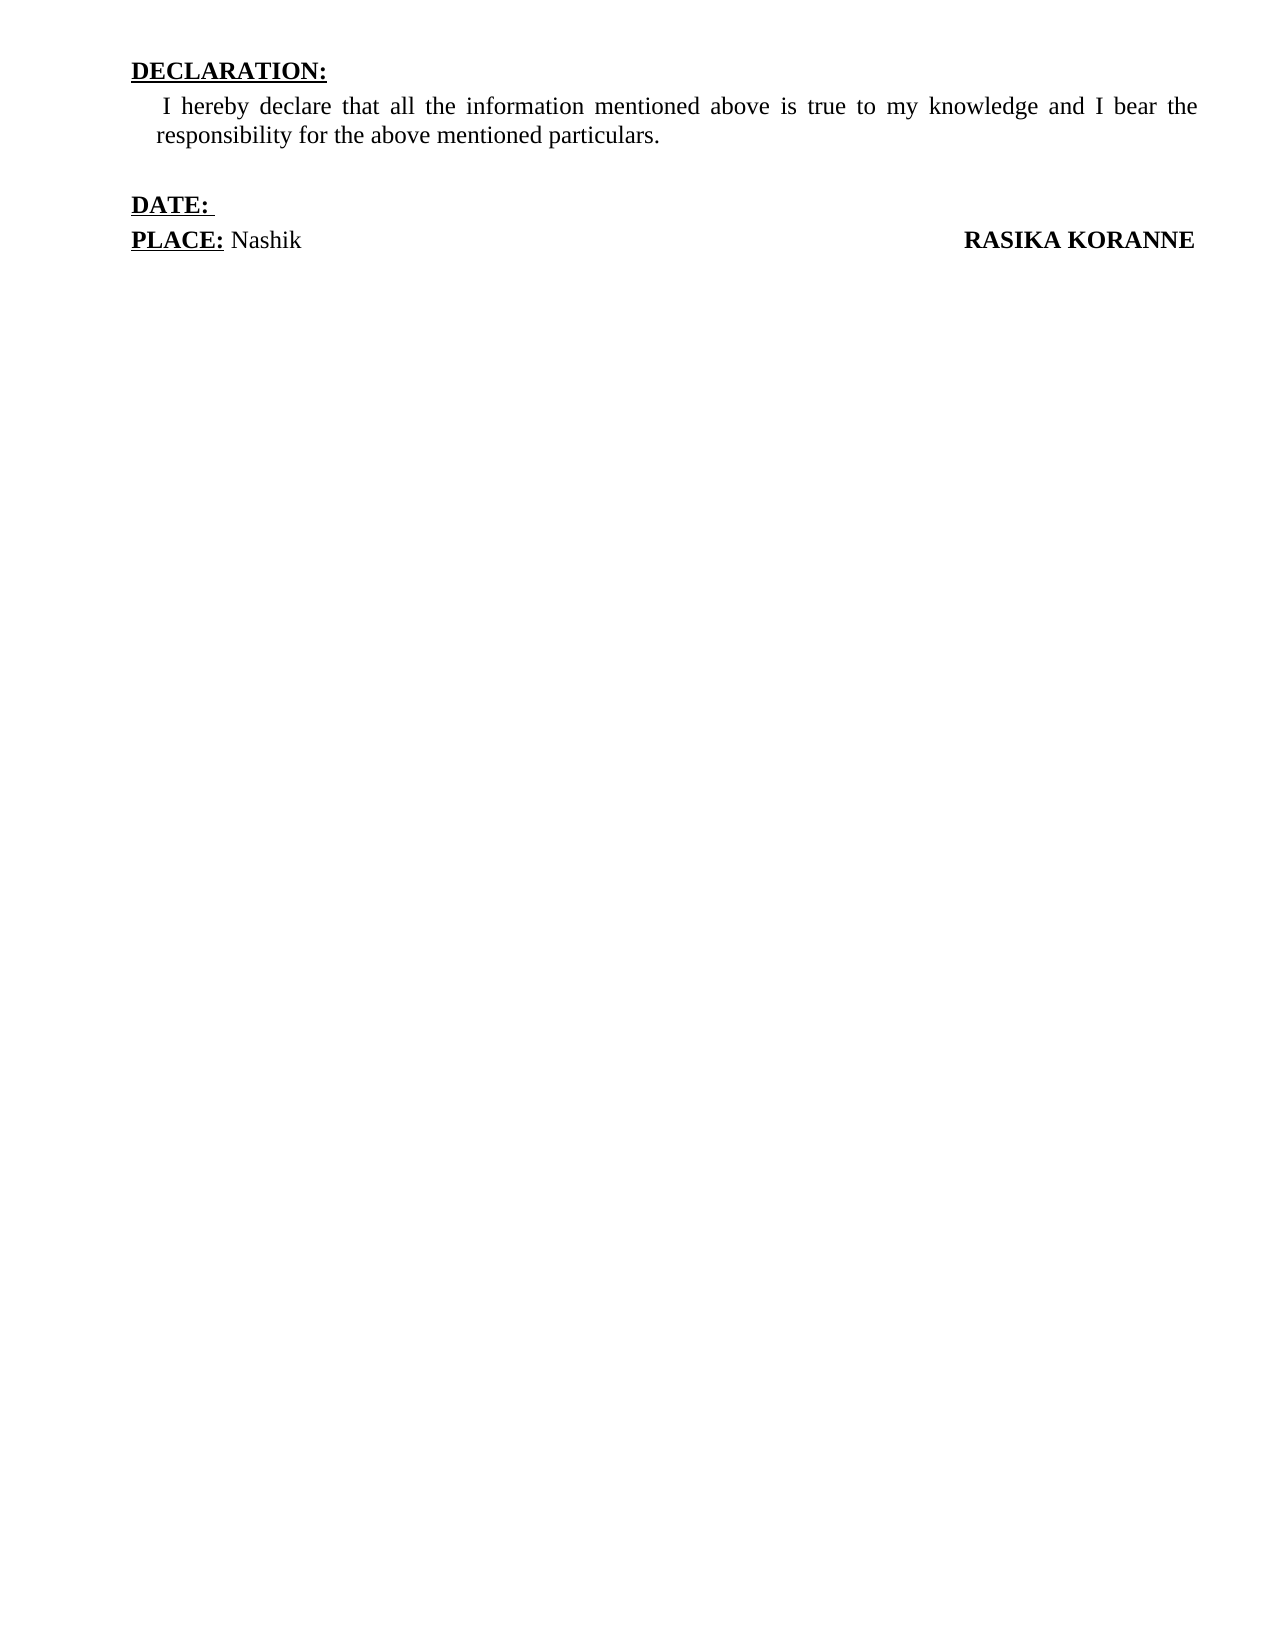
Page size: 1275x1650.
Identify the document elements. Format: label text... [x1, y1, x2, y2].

text I hereby declare that all the information mentioned above is true to my knowledge and I bear the responsibility for the above mentioned particulars. [131, 91, 1200, 149]
text DATE: [131, 190, 1200, 219]
text PLACE: Nashik RASIKA KORANNE [131, 225, 1200, 254]
text DECLARATION: [131, 56, 1200, 85]
